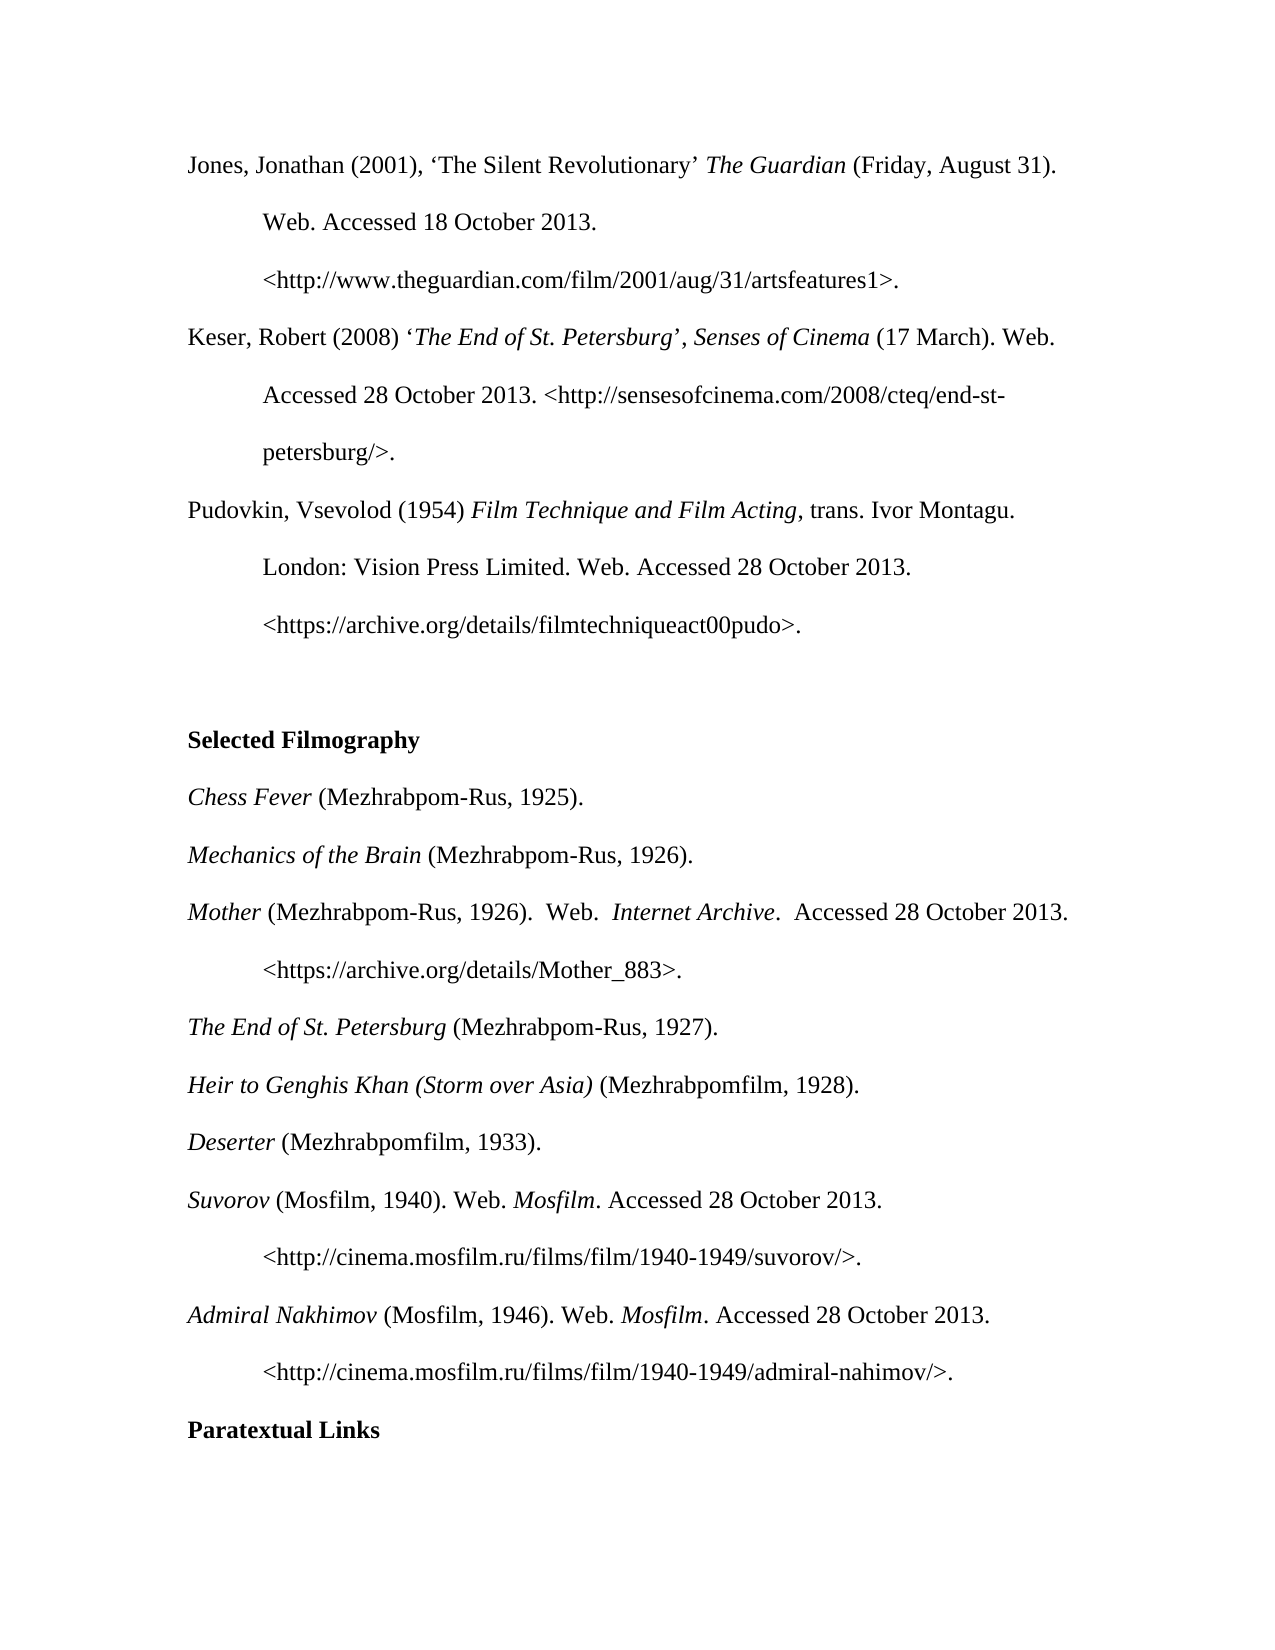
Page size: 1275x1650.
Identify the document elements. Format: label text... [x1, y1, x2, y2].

text Keser, Robert (2008) ‘The End of St. Petersburg’, Senses of Cinema (17 March). Web. Accessed 28 October 2013. <http://sensesofcinema.com/2008/cteq/end-st-petersburg/>. [187, 322, 1087, 466]
text Paratextual Links [187, 1415, 1087, 1444]
text Chess Fever (Mezhrabpom-Rus, 1925). [187, 782, 1087, 811]
text The End of St. Petersburg (Mezhrabpom-Rus, 1927). [187, 1012, 1087, 1041]
text Mechanics of the Brain (Mezhrabpom-Rus, 1926). [187, 840, 1087, 869]
text Suvorov (Mosfilm, 1940). Web. Mosfilm. Accessed 28 October 2013. <http://cinema.mosfilm.ru/films/film/1940-1949/suvorov/>. [187, 1185, 1087, 1271]
text Pudovkin, Vsevolod (1954) Film Technique and Film Acting, trans. Ivor Montagu. London: Vision Press Limited. Web. Accessed 28 October 2013. <https://archive.org/details/filmtechniqueact00pudo>. [187, 495, 1087, 639]
text Jones, Jonathan (2001), ‘The Silent Revolutionary’ The Guardian (Friday, August 31). Web. Accessed 18 October 2013. <http://www.theguardian.com/film/2001/aug/31/artsfeatures1>. [187, 150, 1087, 294]
text Heir to Genghis Khan (Storm over Asia) (Mezhrabpomfilm, 1928). [187, 1070, 1087, 1099]
text Selected Filmography [187, 725, 1087, 754]
text Admiral Nakhimov (Mosfilm, 1946). Web. Mosfilm. Accessed 28 October 2013. <http://cinema.mosfilm.ru/films/film/1940-1949/admiral-nahimov/>. [187, 1300, 1087, 1386]
text Deserter (Mezhrabpomfilm, 1933). [187, 1127, 1087, 1156]
text Mother (Mezhrabpom-Rus, 1926). Web. Internet Archive. Accessed 28 October 2013. <https://archive.org/details/Mother_883>. [187, 897, 1087, 984]
